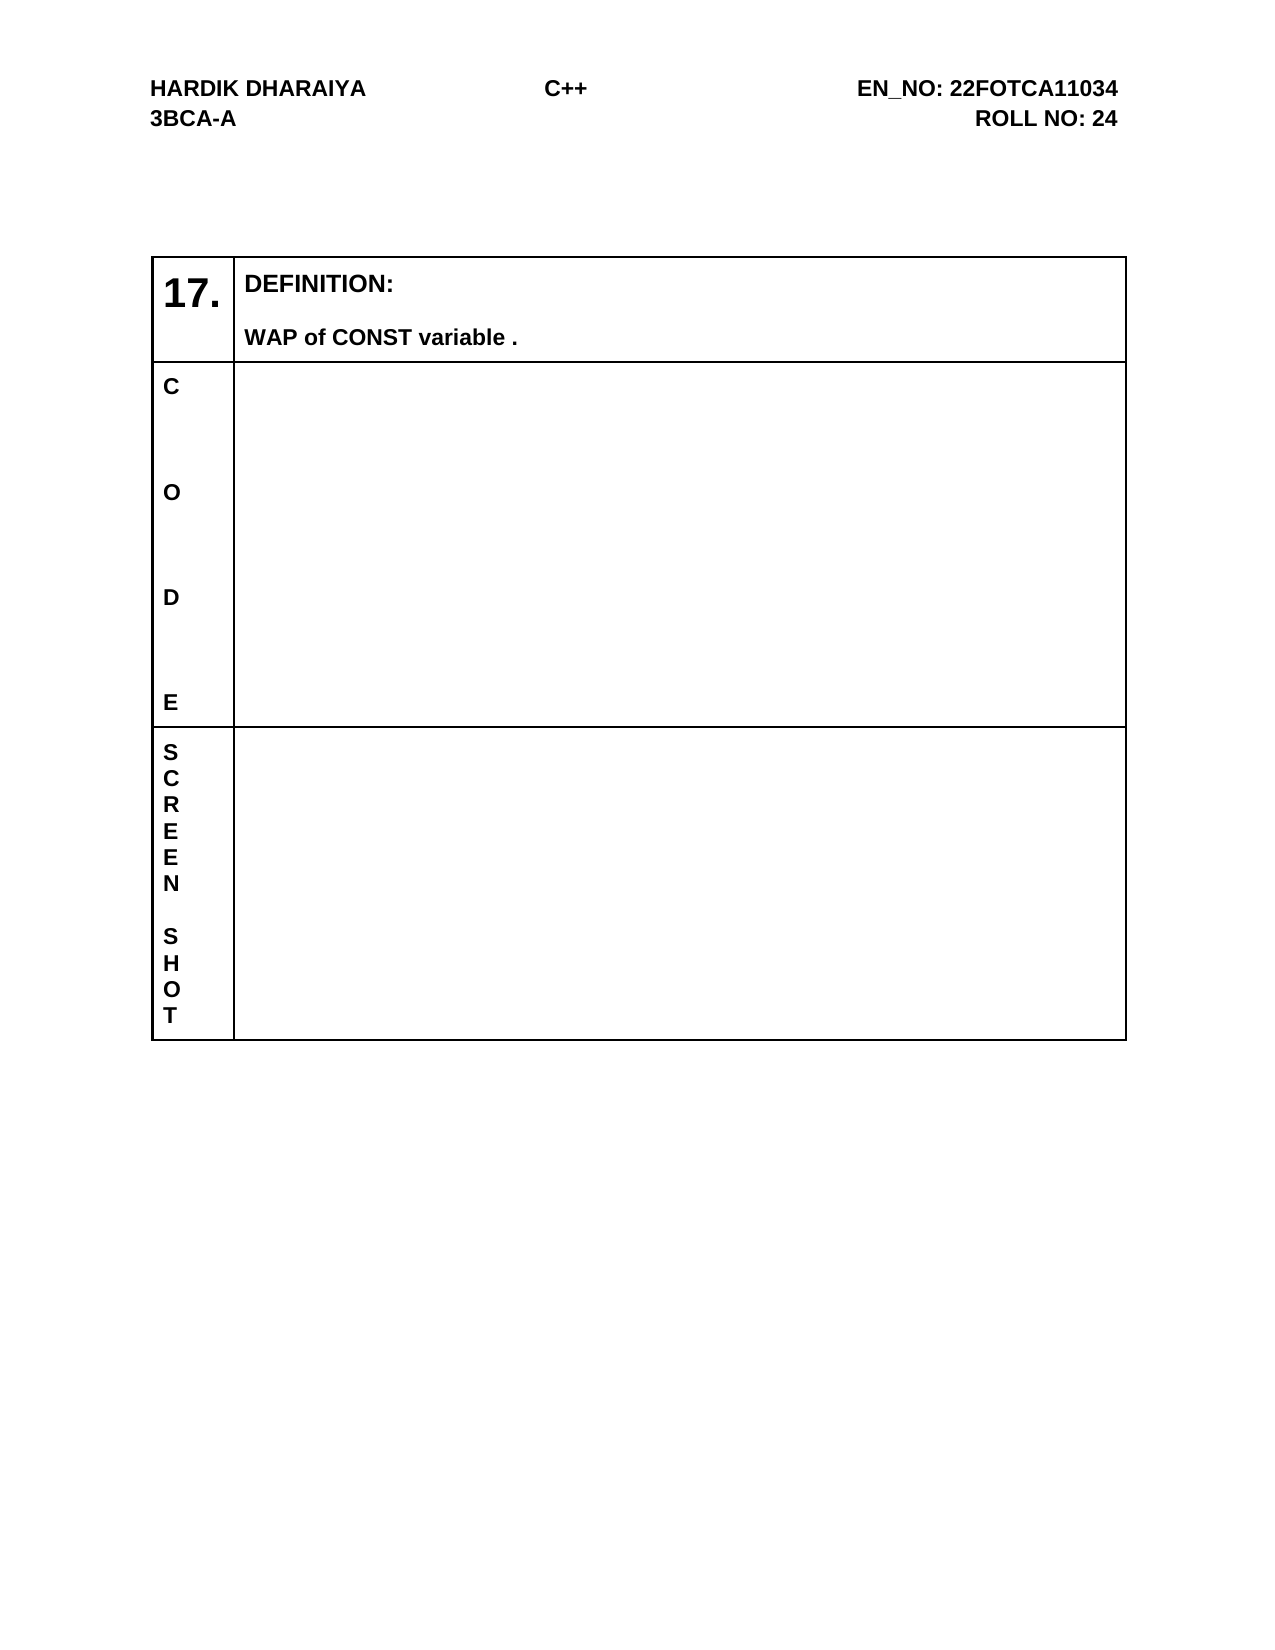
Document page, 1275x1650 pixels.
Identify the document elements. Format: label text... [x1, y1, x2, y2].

table_cell C O D E [154, 363, 233, 726]
table_header DEFINITION: WAP of CONST variable . [235, 258, 1125, 361]
table_cell [235, 728, 1125, 1039]
table_header 17. [154, 258, 233, 361]
table_cell S C R E E N S H O T [154, 728, 233, 1039]
table_cell [235, 363, 1125, 726]
